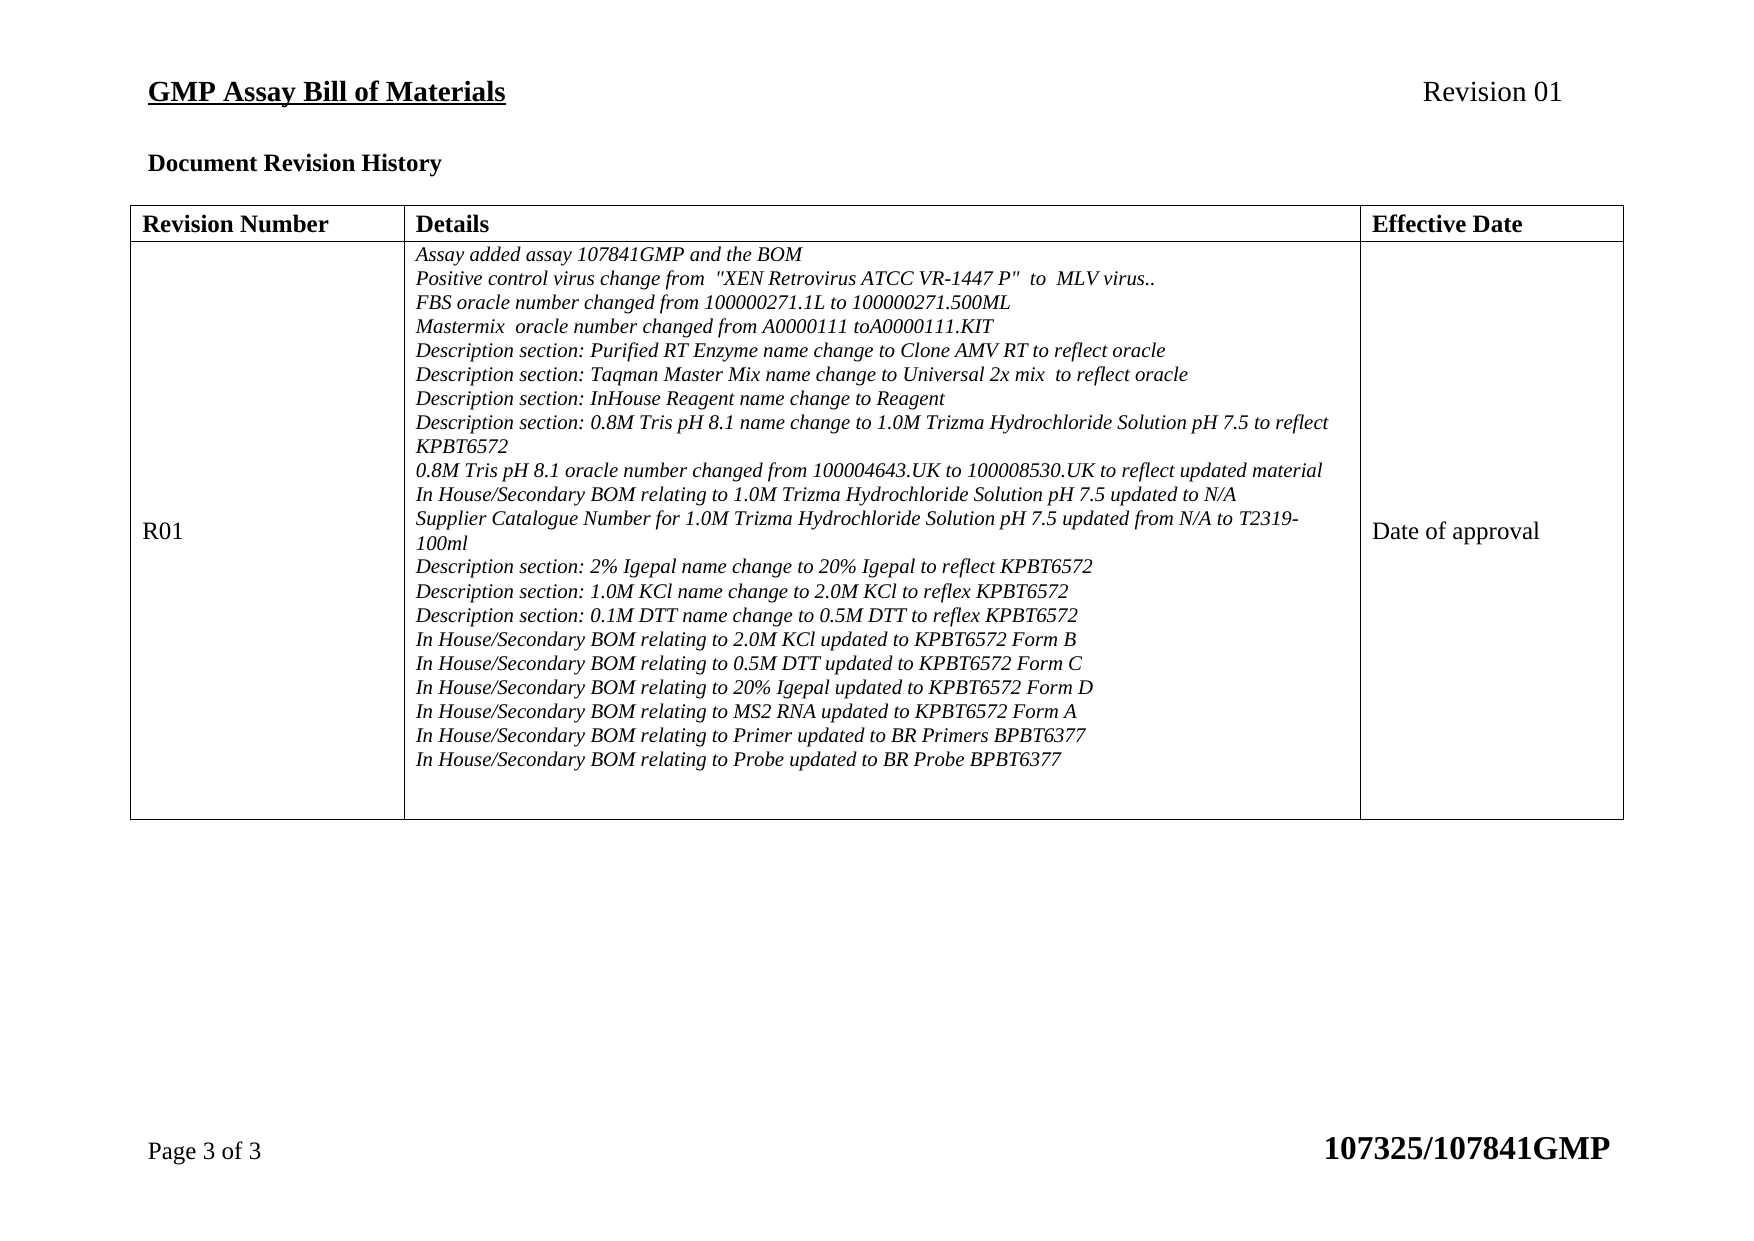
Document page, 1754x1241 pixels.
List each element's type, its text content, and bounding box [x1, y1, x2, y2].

table_cell Assay added assay 107841GMP and the BOM Positive control virus change from "XEN Retrovirus ATCC VR-1447 P" to MLV virus.. FBS oracle number changed from 100000271.1L to 100000271.500ML Mastermix oracle number changed from A0000111 toA0000111.KIT Description section: Purified RT Enzyme name change to Clone AMV RT to reflect oracle Description section: Taqman Master Mix name change to Universal 2x mix to reflect oracle Description section: InHouse Reagent name change to Reagent Description section: 0.8M Tris pH 8.1 name change to 1.0M Trizma Hydrochloride Solution pH 7.5 to reflect KPBT6572 0.8M Tris pH 8.1 oracle number changed from 100004643.UK to 100008530.UK to reflect updated material In House/Secondary BOM relating to 1.0M Trizma Hydrochloride Solution pH 7.5 updated to N/A Supplier Catalogue Number for 1.0M Trizma Hydrochloride Solution pH 7.5 updated from N/A to T2319-100ml Description section: 2% Igepal name change to 20% Igepal to reflect KPBT6572 Description section: 1.0M KCl name change to 2.0M KCl to reflex KPBT6572 Description section: 0.1M DTT name change to 0.5M DTT to reflex KPBT6572 In House/Secondary BOM relating to 2.0M KCl updated to KPBT6572 Form B In House/Secondary BOM relating to 0.5M DTT updated to KPBT6572 Form C In House/Secondary BOM relating to 20% Igepal updated to KPBT6572 Form D In House/Secondary BOM relating to MS2 RNA updated to KPBT6572 Form A In House/Secondary BOM relating to Primer updated to BR Primers BPBT6377 In House/Secondary BOM relating to Probe updated to BR Probe BPBT6377 [405, 242, 1360, 819]
table_header Revision Number [131, 206, 404, 241]
text Document Revision History [148, 148, 1606, 176]
table_cell Date of approval [1361, 242, 1623, 819]
table_header Effective Date [1361, 206, 1623, 241]
table_header Details [405, 206, 1360, 241]
table_cell R01 [131, 242, 404, 819]
